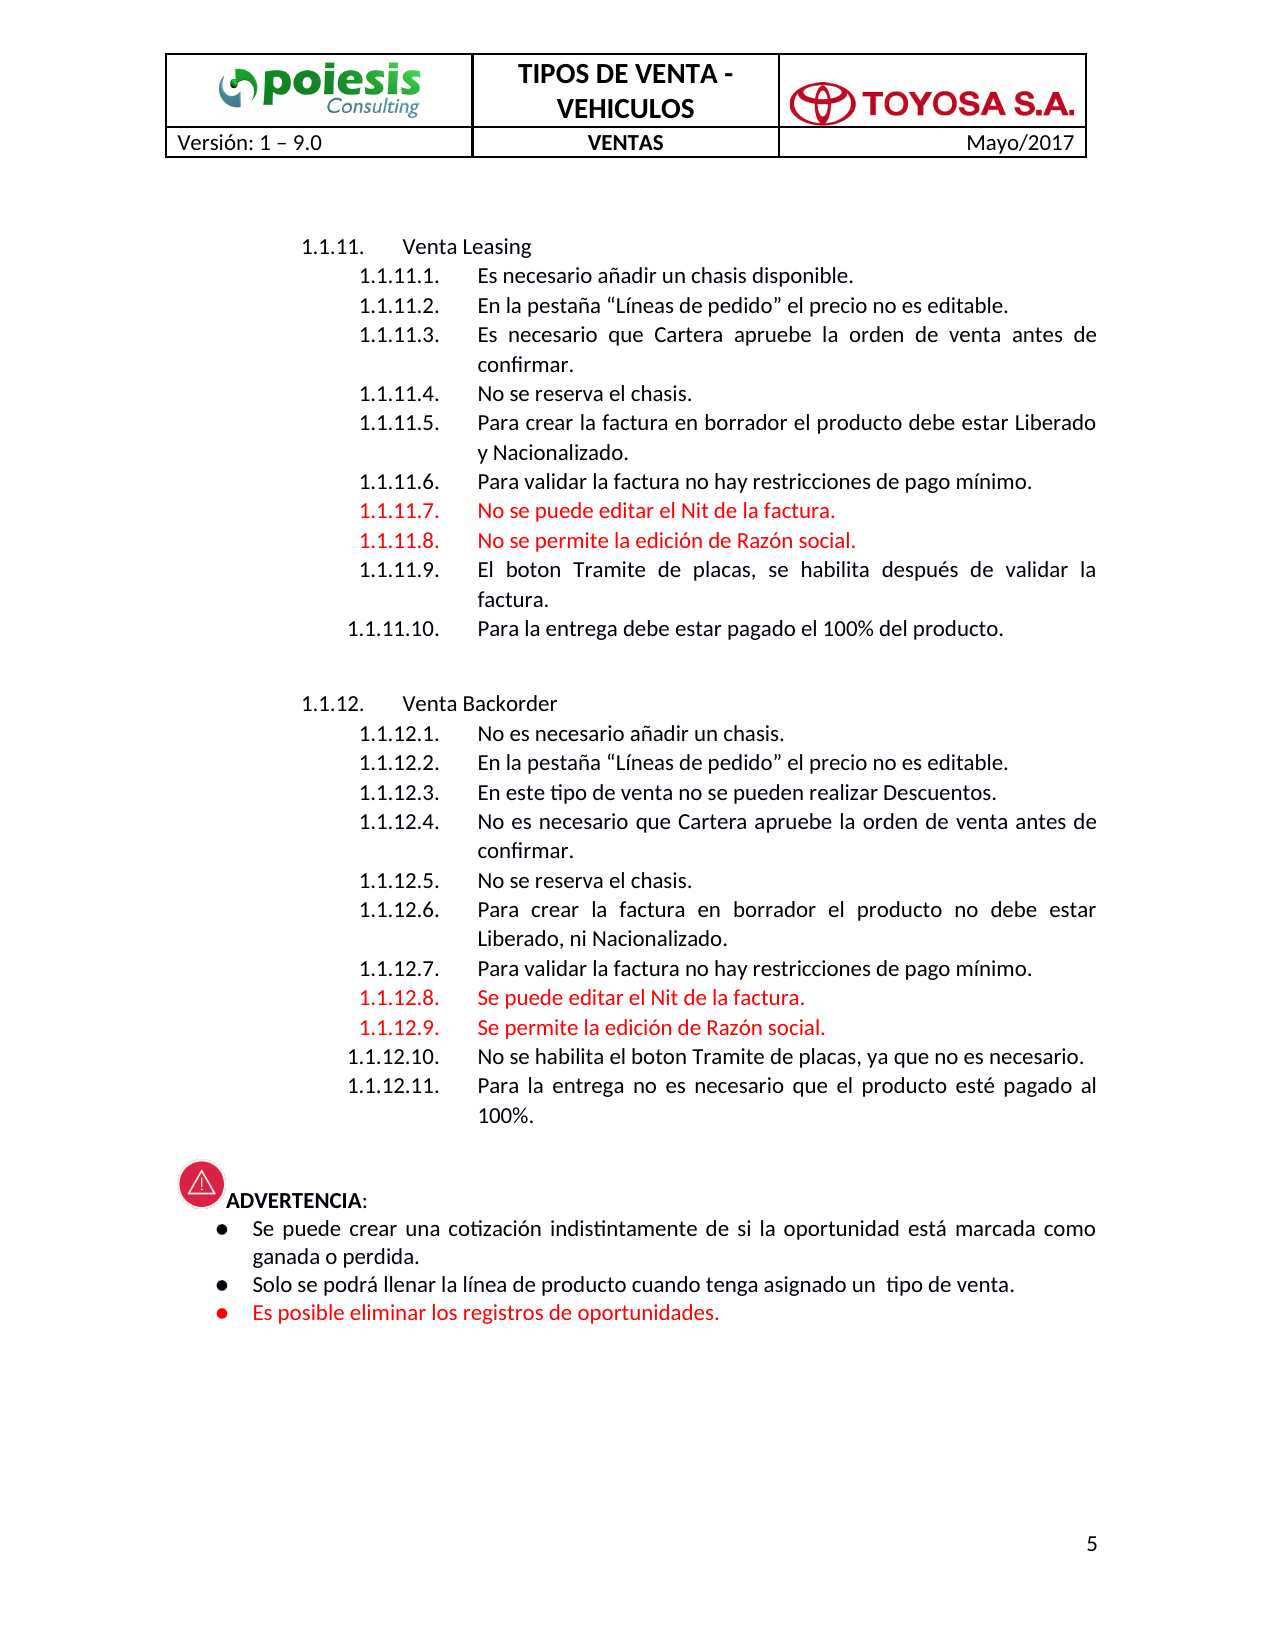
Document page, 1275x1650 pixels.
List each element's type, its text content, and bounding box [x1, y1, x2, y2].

list No se reserva el chasis. [440, 379, 1098, 407]
list Para crear la factura en borrador el producto debe estar Liberado y Nacionalizado. [440, 408, 1098, 466]
list No es necesario que Cartera apruebe la orden de venta antes de confirmar. [440, 807, 1098, 864]
list Solo se podrá llenar la línea de producto cuando tenga asignado un tipo de venta. [215, 1270, 1098, 1298]
list En la pestaña “Líneas de pedido” el precio no es editable. [440, 291, 1098, 319]
list Venta Leasing [365, 232, 1098, 260]
list Para validar la factura no hay restricciones de pago mínimo. [440, 954, 1098, 982]
list En este tipo de venta no se pueden realizar Descuentos. [440, 778, 1098, 806]
list Es necesario añadir un chasis disponible. [440, 262, 1098, 290]
text ADVERTENCIA: [177, 1159, 1098, 1214]
list No se reserva el chasis. [440, 866, 1098, 894]
picture [177, 1159, 226, 1209]
list No se permite la edición de Razón social. [440, 526, 1098, 554]
list Para la entrega no es necesario que el producto esté pagado al 100%. [440, 1071, 1098, 1129]
list Para crear la factura en borrador el producto no debe estar Liberado, ni Nacionalizado. [440, 895, 1098, 953]
list Es posible eliminar los registros de oportunidades. [215, 1298, 1098, 1326]
list Venta Backorder [365, 689, 1098, 718]
list Para la entrega debe estar pagado el 100% del producto. [440, 614, 1098, 642]
list No es necesario añadir un chasis. [440, 719, 1098, 747]
picture [216, 60, 423, 121]
list Se permite la edición de Razón social. [440, 1013, 1098, 1041]
list No se habilita el boton Tramite de placas, ya que no es necesario. [440, 1042, 1098, 1070]
list Se puede editar el Nit de la factura. [440, 983, 1098, 1011]
list Se puede crear una cotización indistintamente de si la oportunidad está marcada como ganada o perdida. [215, 1214, 1098, 1270]
list En la pestaña “Líneas de pedido” el precio no es editable. [440, 748, 1098, 776]
list Es necesario que Cartera apruebe la orden de venta antes de confirmar. [440, 320, 1098, 378]
list Para validar la factura no hay restricciones de pago mínimo. [440, 467, 1098, 495]
list El boton Tramite de placas, se habilita después de validar la factura. [440, 555, 1098, 613]
list No se puede editar el Nit de la factura. [440, 497, 1098, 525]
picture [789, 82, 1075, 126]
